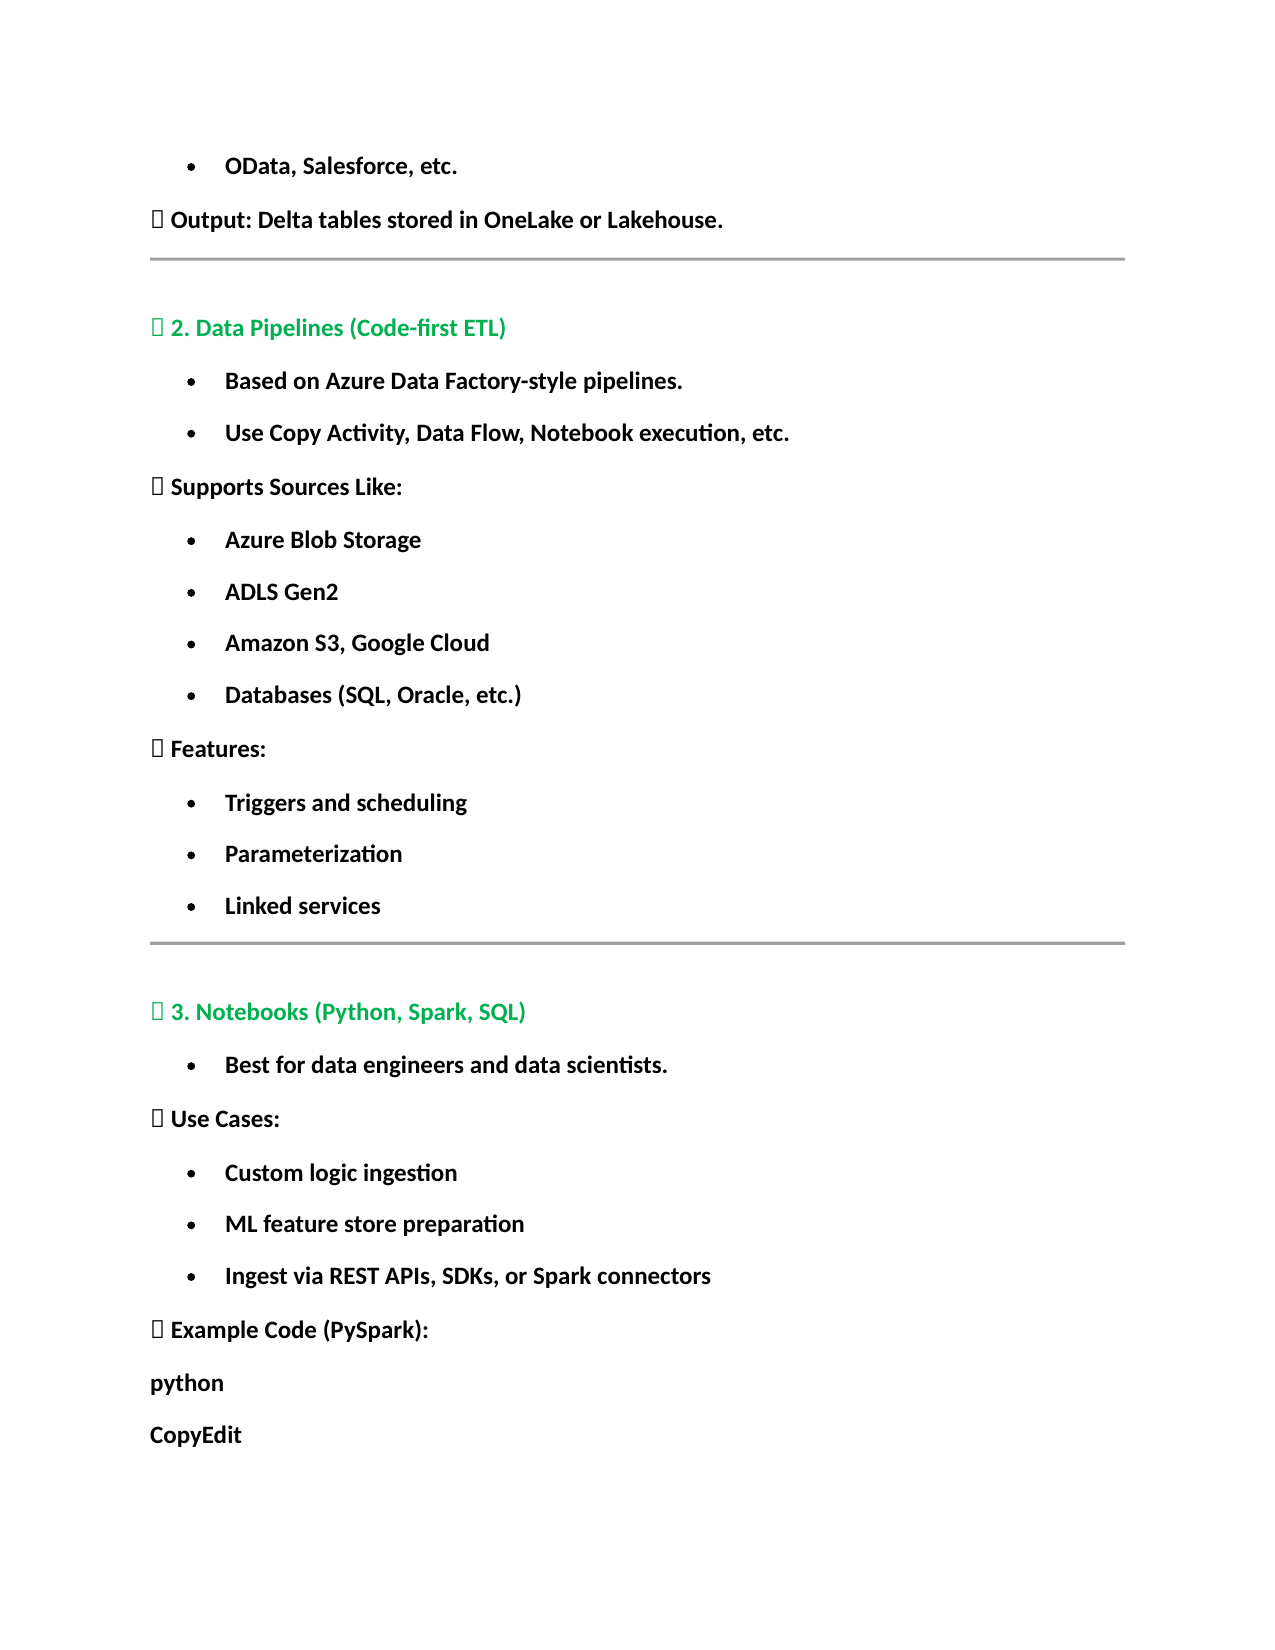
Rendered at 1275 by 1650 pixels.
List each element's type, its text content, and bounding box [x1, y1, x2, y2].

text 🔹 Example Code (PySpark): [150, 1312, 1125, 1346]
list Triggers and scheduling [187, 787, 1125, 817]
text python [150, 1367, 1125, 1398]
list ML feature store preparation [187, 1208, 1125, 1239]
text 🔹 Supports Sources Like: [150, 468, 1125, 502]
text ✅ 2. Data Pipelines (Code-first ETL) [150, 309, 1125, 343]
list Linked services [187, 890, 1125, 921]
list Azure Blob Storage [187, 524, 1125, 555]
text 🔹 Use Cases: [150, 1101, 1125, 1135]
text 🔹 Output: Delta tables stored in OneLake or Lakehouse. [150, 202, 1125, 236]
list Based on Azure Data Factory-style pipelines. [187, 365, 1125, 396]
list Custom logic ingestion [187, 1157, 1125, 1187]
list OData, Salesforce, etc. [187, 150, 1125, 181]
list Use Copy Activity, Data Flow, Notebook execution, etc. [187, 417, 1125, 447]
list ADLS Gen2 [187, 576, 1125, 606]
list Best for data engineers and data scientists. [187, 1049, 1125, 1080]
list Amazon S3, Google Cloud [187, 627, 1125, 658]
text ✅ 3. Notebooks (Python, Spark, SQL) [150, 993, 1125, 1027]
list Ingest via REST APIs, SDKs, or Spark connectors [187, 1260, 1125, 1291]
text CopyEdit [150, 1419, 1125, 1450]
text 🔹 Features: [150, 731, 1125, 765]
list Databases (SQL, Oracle, etc.) [187, 679, 1125, 710]
list Parameterization [187, 838, 1125, 869]
